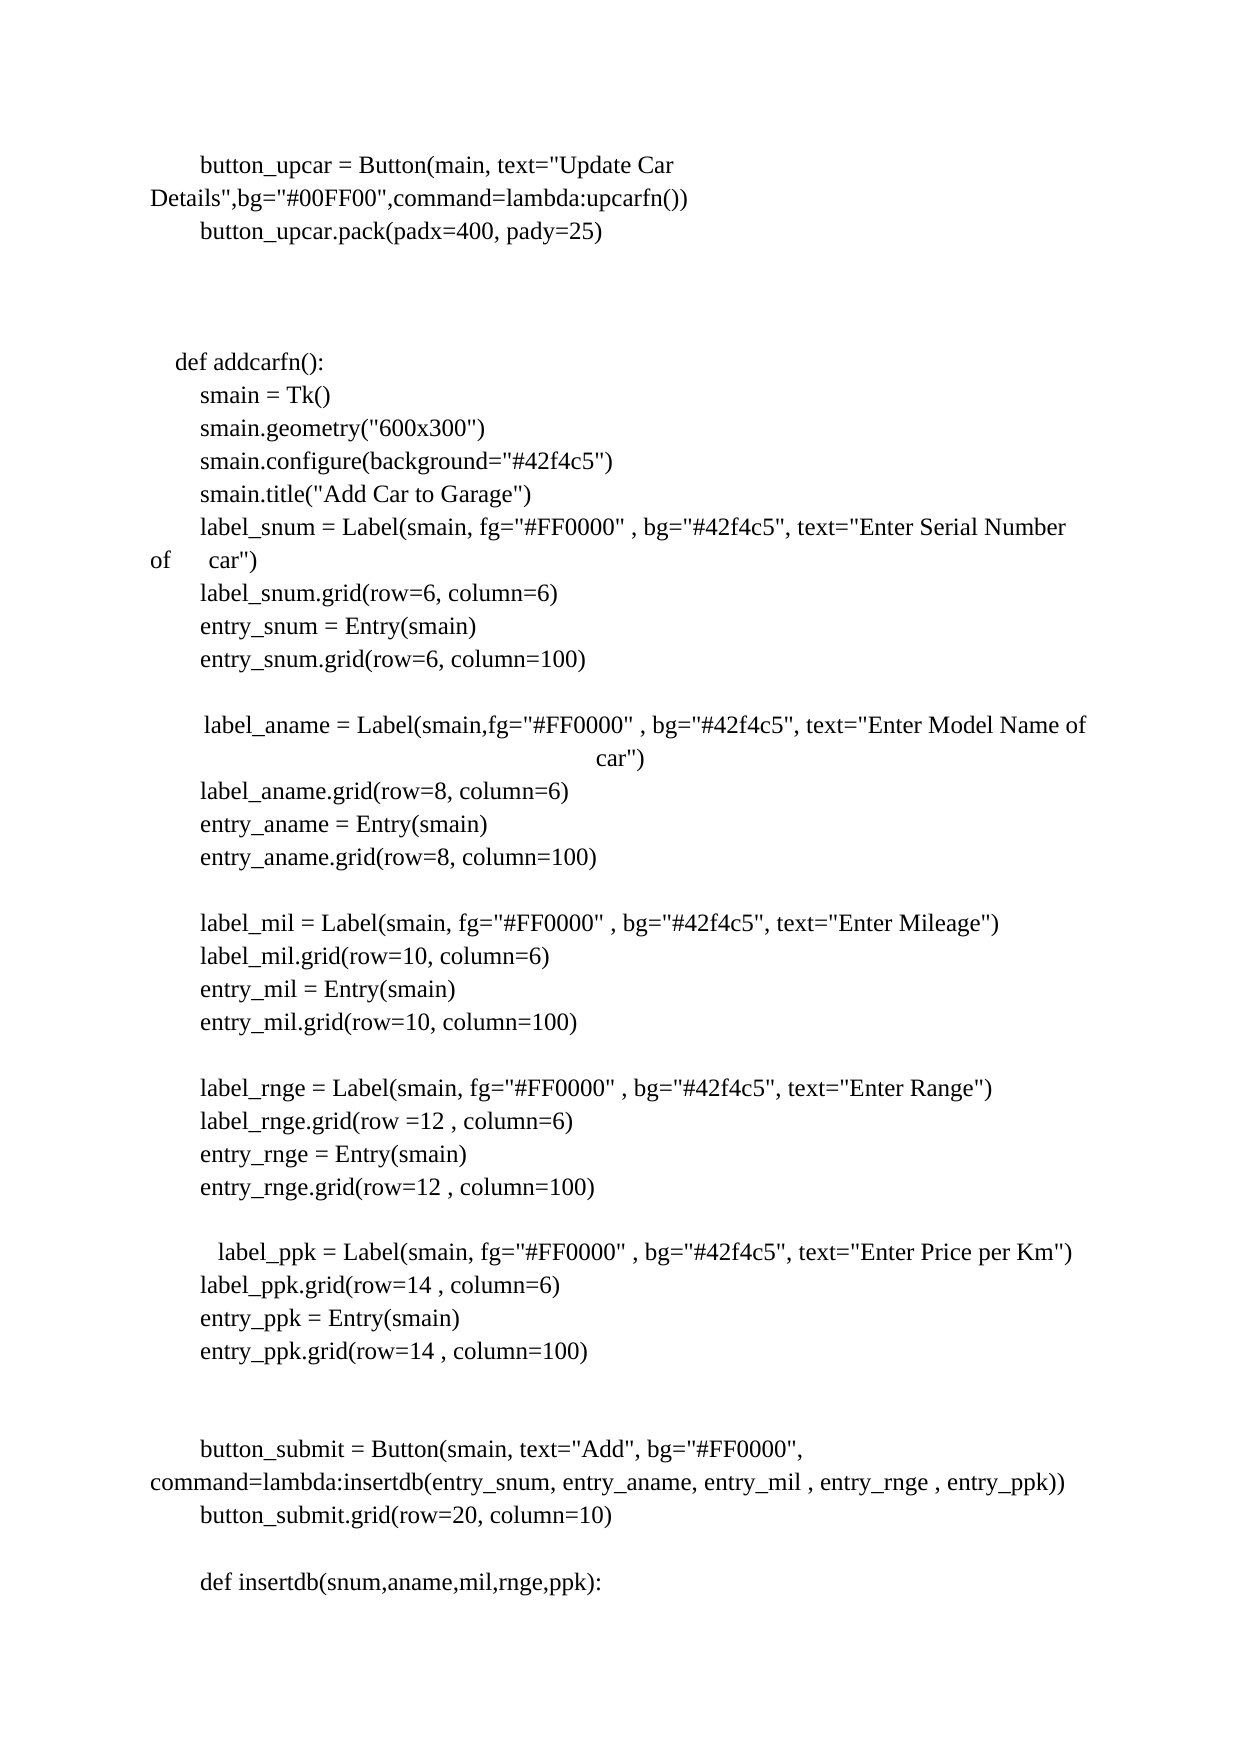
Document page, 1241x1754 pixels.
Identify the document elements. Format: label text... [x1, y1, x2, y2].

text entry_rnge = Entry(smain) [150, 1139, 1090, 1168]
text label_rnge = Label(smain, fg="#FF0000" , bg="#42f4c5", text="Enter Range") [150, 1073, 1090, 1102]
text label_mil = Label(smain, fg="#FF0000" , bg="#42f4c5", text="Enter Mileage") [150, 908, 1090, 937]
text entry_mil.grid(row=10, column=100) [150, 1007, 1090, 1036]
text entry_snum = Entry(smain) [150, 611, 1090, 640]
text button_submit.grid(row=20, column=10) [150, 1501, 1090, 1529]
text smain.title("Add Car to Garage") [150, 479, 1090, 508]
text smain.configure(background="#42f4c5") [150, 446, 1090, 475]
text entry_aname.grid(row=8, column=100) [150, 842, 1090, 871]
text entry_ppk.grid(row=14 , column=100) [150, 1336, 1090, 1365]
text entry_aname = Entry(smain) [150, 809, 1090, 837]
text button_upcar.pack(padx=400, pady=25) [150, 216, 1090, 245]
text label_aname.grid(row=8, column=6) [150, 776, 1090, 804]
text label_mil.grid(row=10, column=6) [150, 941, 1090, 969]
text entry_ppk = Entry(smain) [150, 1303, 1090, 1332]
text smain = Tk() [150, 380, 1090, 409]
text label_rnge.grid(row =12 , column=6) [150, 1106, 1090, 1135]
text def insertdb(snum,aname,mil,rnge,ppk): [150, 1567, 1090, 1595]
text label_ppk.grid(row=14 , column=6) [150, 1270, 1090, 1299]
text label_ppk = Label(smain, fg="#FF0000" , bg="#42f4c5", text="Enter Price per Km") [150, 1237, 1090, 1266]
text smain.geometry("600x300") [150, 413, 1090, 442]
text button_submit = Button(smain, text="Add", bg="#FF0000", command=lambda:insertdb(entry_snum, entry_aname, entry_mil , entry_rnge , entry_ppk)) [150, 1434, 1090, 1496]
text label_snum = Label(smain, fg="#FF0000" , bg="#42f4c5", text="Enter Serial Number of car") [150, 512, 1090, 574]
text label_aname = Label(smain,fg="#FF0000" , bg="#42f4c5", text="Enter Model Name of car") [150, 710, 1090, 771]
text button_upcar = Button(main, text="Update Car Details",bg="#00FF00",command=lambda:upcarfn()) [150, 150, 1090, 212]
text entry_snum.grid(row=6, column=100) [150, 644, 1090, 673]
text def addcarfn(): [150, 347, 1090, 376]
text entry_rnge.grid(row=12 , column=100) [150, 1172, 1090, 1201]
text label_snum.grid(row=6, column=6) [150, 578, 1090, 607]
text entry_mil = Entry(smain) [150, 974, 1090, 1003]
